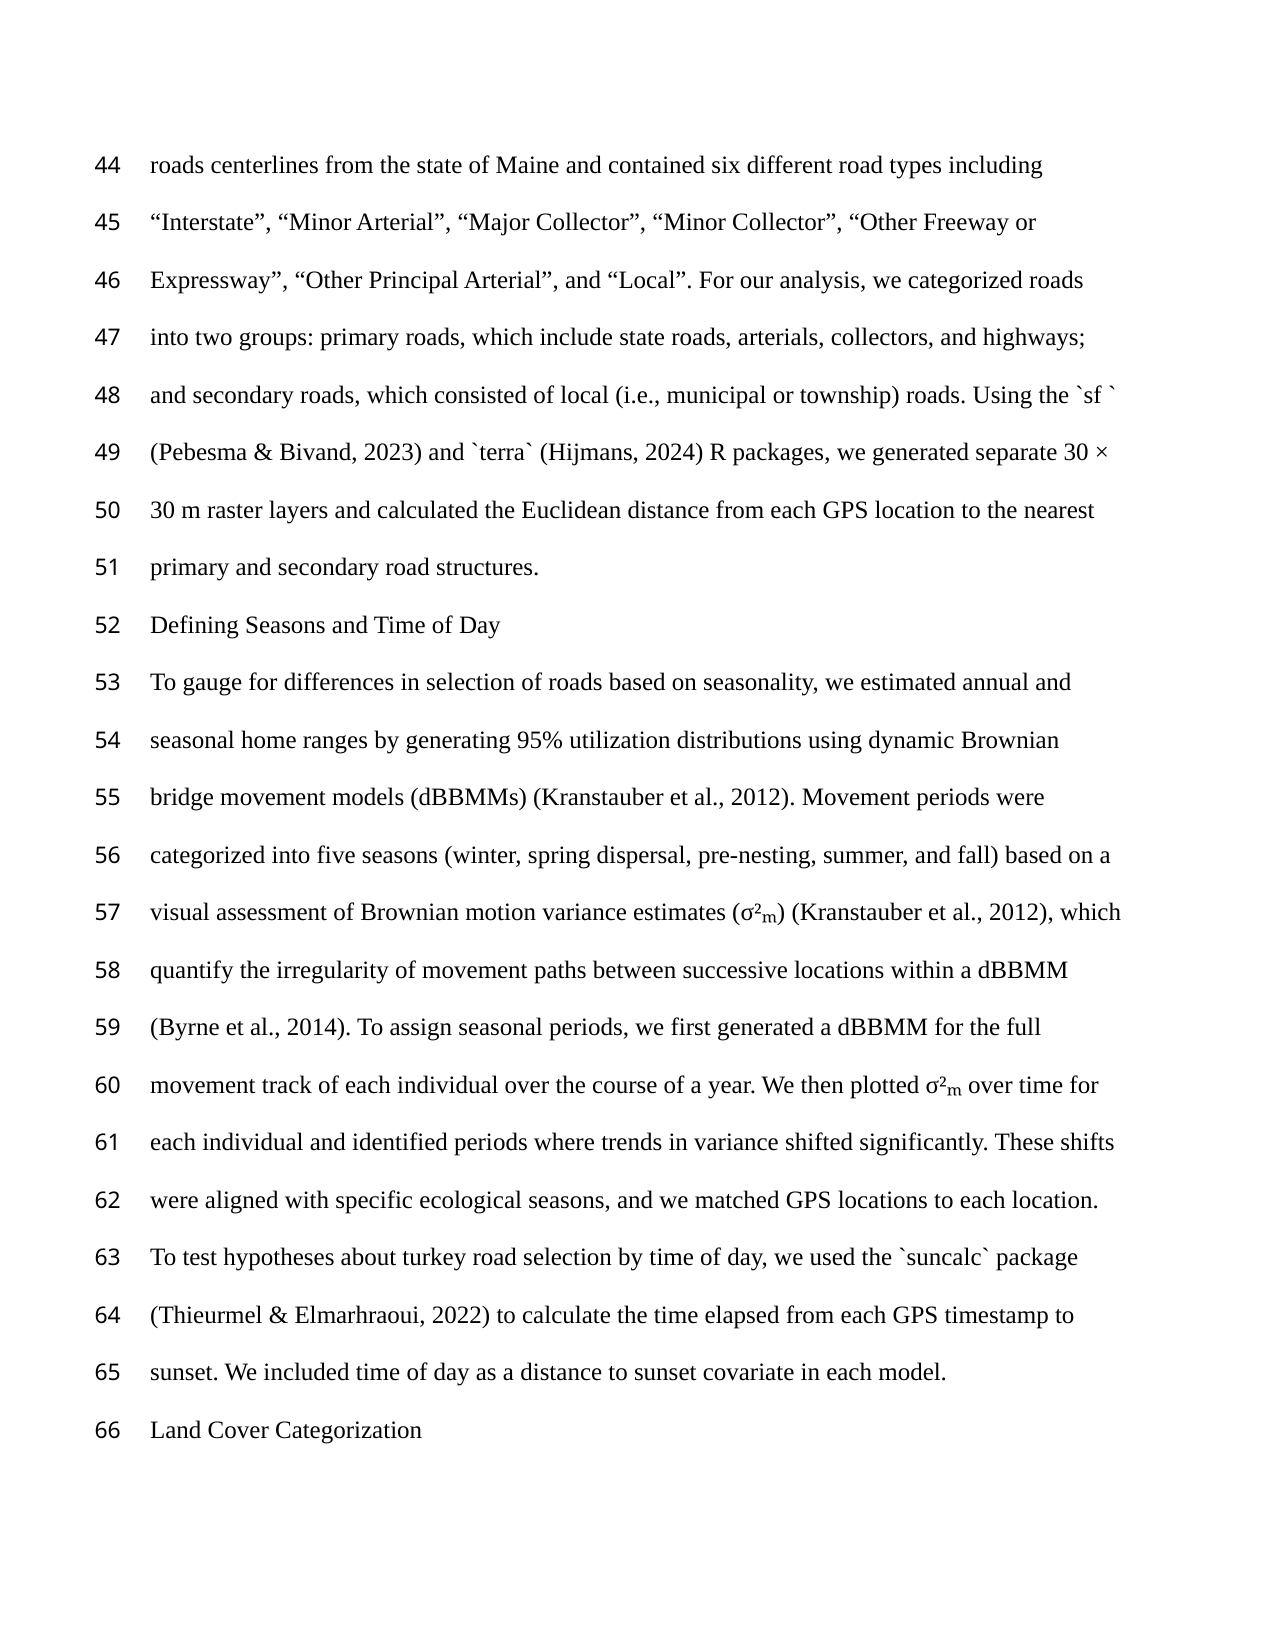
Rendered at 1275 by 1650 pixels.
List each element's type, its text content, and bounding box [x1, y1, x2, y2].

text To gauge for differences in selection of roads based on seasonality, we estimated annual and seasonal home ranges by generating 95% utilization distributions using dynamic Brownian bridge movement models (dBBMMs) (Kranstauber et al., 2012). Movement periods were categorized into five seasons (winter, spring dispersal, pre-nesting, summer, and fall) based on a visual assessment of Brownian motion variance estimates (σ²ₘ) (Kranstauber et al., 2012), which quantify the irregularity of movement paths between successive locations within a dBBMM (Byrne et al., 2014). To assign seasonal periods, we first generated a dBBMM for the full movement track of each individual over the course of a year. We then plotted σ²ₘ over time for each individual and identified periods where trends in variance shifted significantly. These shifts were aligned with specific ecological seasons, and we matched GPS locations to each location. To test hypotheses about turkey road selection by time of day, we used the `suncalc` package (Thieurmel & Elmarhraoui, 2022) to calculate the time elapsed from each GPS timestamp to sunset. We included time of day as a distance to sunset covariate in each model. [150, 667, 1125, 1386]
text Defining Seasons and Time of Day [150, 610, 1125, 639]
text Land Cover Categorization [150, 1415, 1125, 1444]
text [150, 150, 1125, 581]
